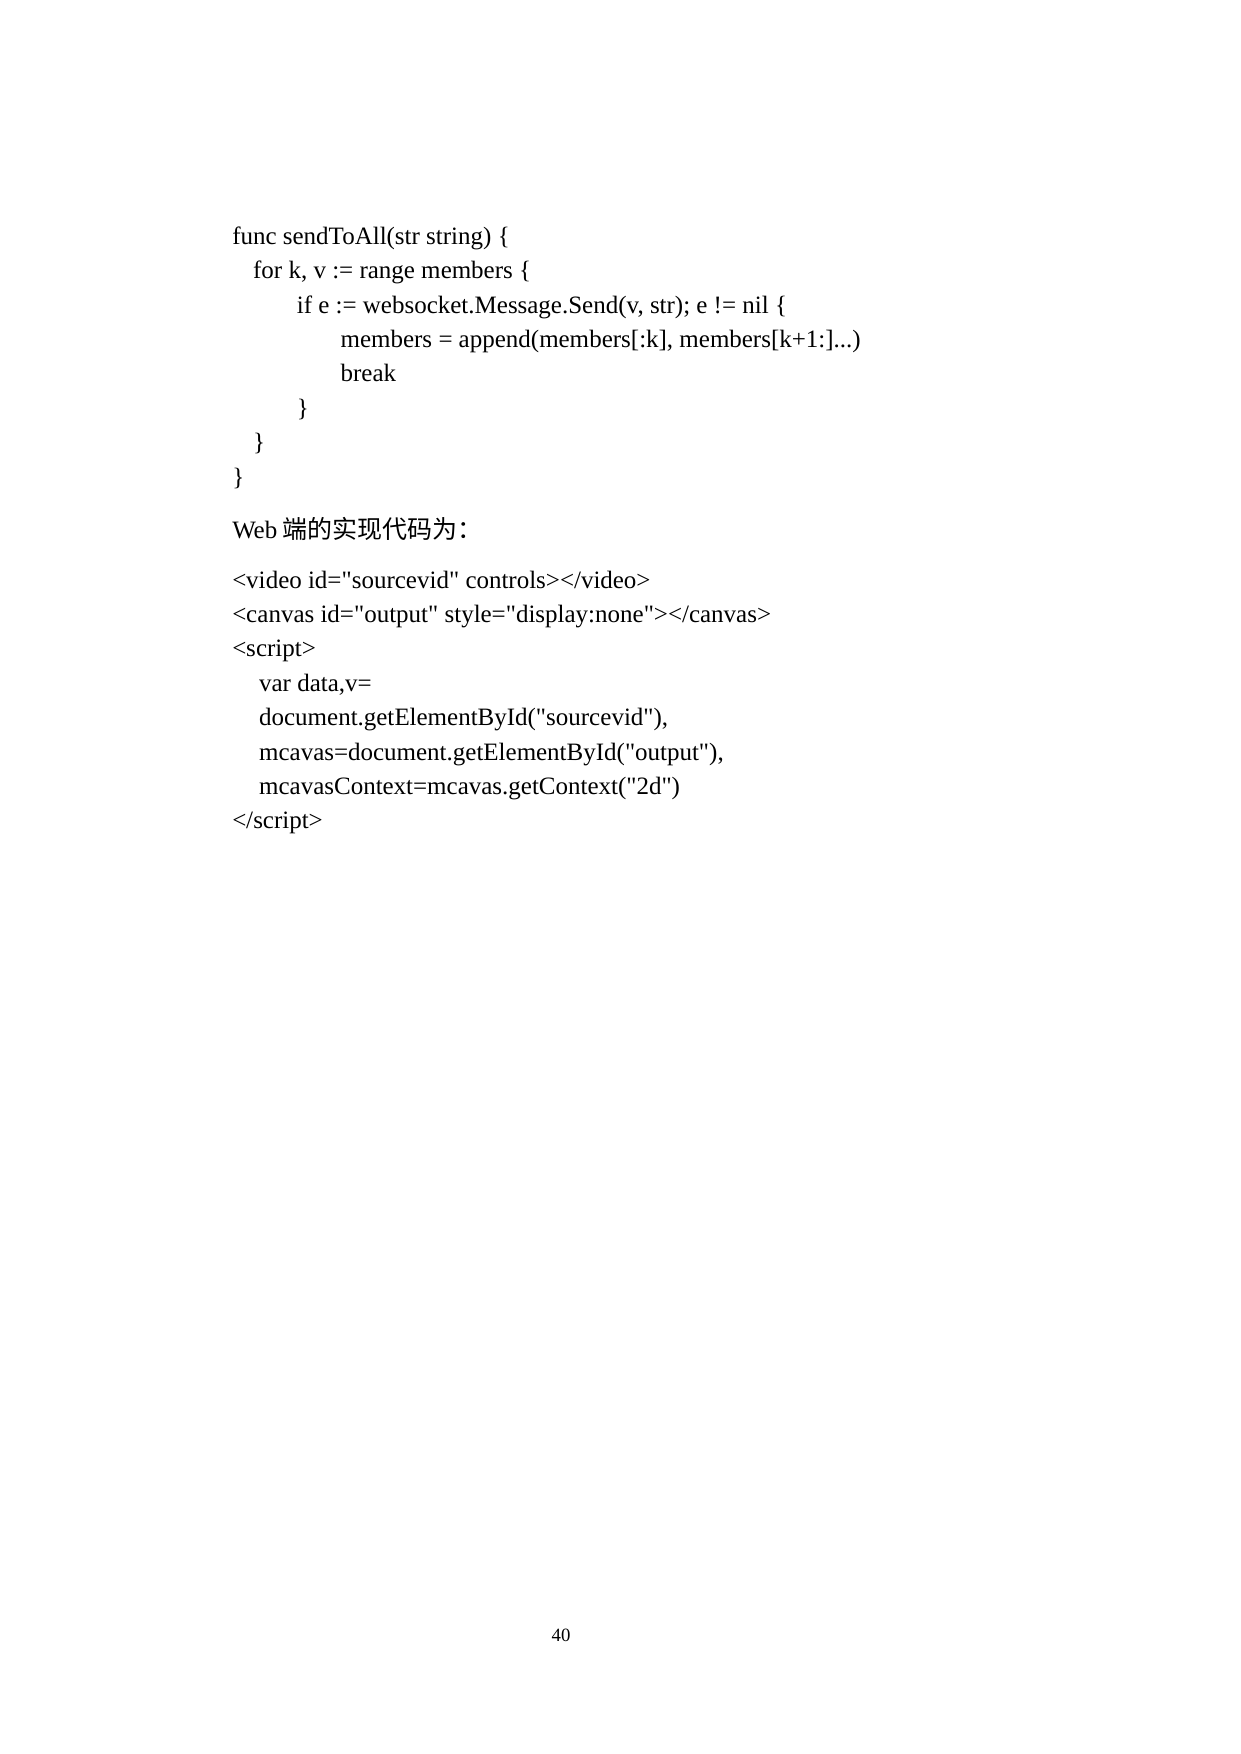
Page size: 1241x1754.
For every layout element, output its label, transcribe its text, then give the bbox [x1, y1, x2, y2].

text for k, v := range members { [165, 253, 1104, 287]
text <script> [165, 631, 1104, 665]
text if e := websocket.Message.Send(v, str); e != nil { [165, 287, 1104, 321]
text } [165, 390, 1104, 424]
text func sendToAll(str string) { [165, 218, 1104, 253]
text mcavasContext=mcavas.getContext("2d") [190, 768, 1104, 803]
text mcavas=document.getElementById("output"), [190, 734, 1104, 768]
text var data,v= [190, 665, 1104, 699]
text } [165, 459, 1104, 493]
text <canvas id="output" style="display:none"></canvas> [165, 596, 1104, 631]
text <video id="sourcevid" controls></video> [165, 562, 1104, 596]
text } [165, 424, 1104, 459]
text break [165, 356, 1104, 390]
text Web端的实现代码为： [165, 493, 1104, 562]
text document.getElementById("sourcevid"), [190, 699, 1104, 734]
text members = append(members[:k], members[k+1:]...) [165, 321, 1104, 356]
text </script> [165, 803, 1104, 837]
